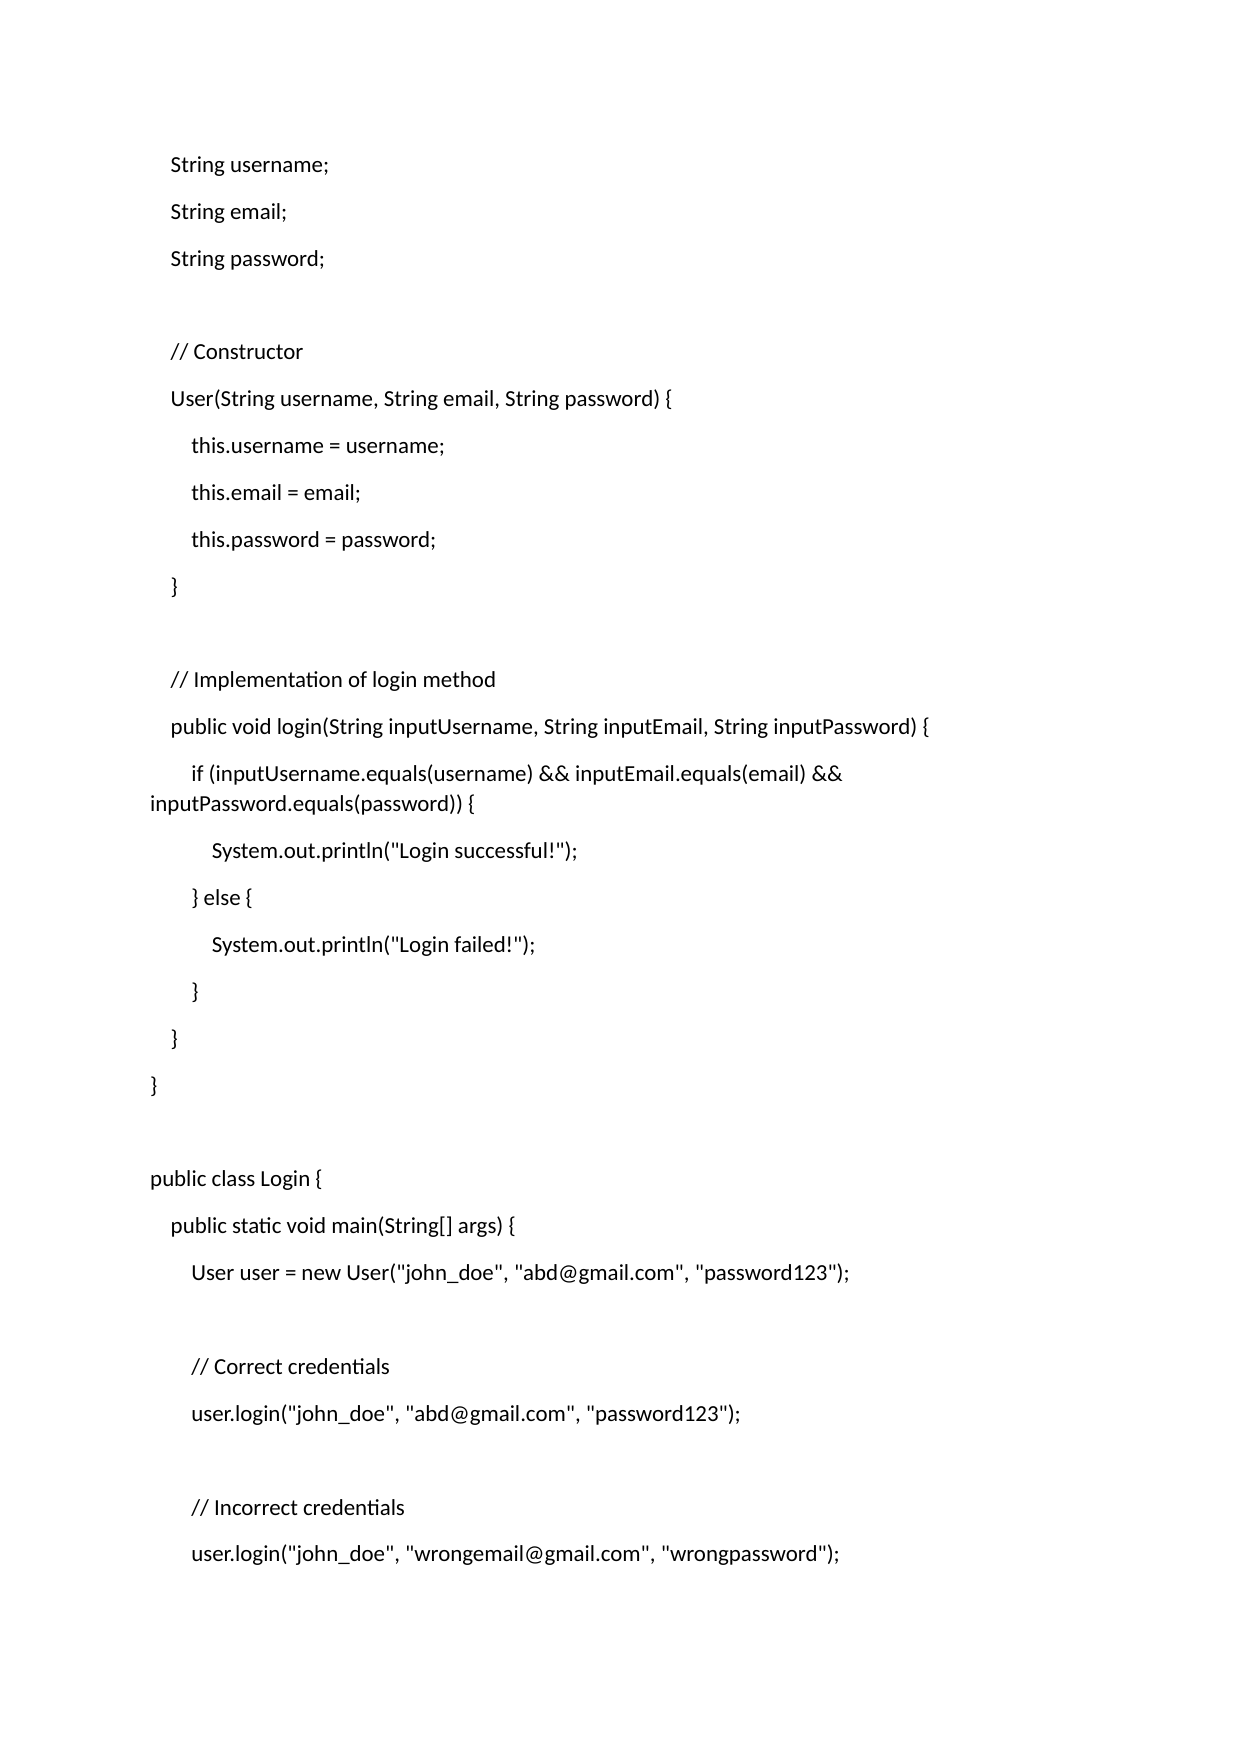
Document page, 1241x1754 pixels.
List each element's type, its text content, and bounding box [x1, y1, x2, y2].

text } [150, 572, 1090, 600]
text User user = new User("john_doe", "abd@gmail.com", "password123"); [150, 1258, 1090, 1286]
text String username; [150, 150, 1090, 178]
text public static void main(String[] args) { [150, 1211, 1090, 1239]
text } [150, 977, 1090, 1005]
text // Correct credentials [150, 1352, 1090, 1380]
text String email; [150, 197, 1090, 225]
text public void login(String inputUsername, String inputEmail, String inputPassword) { [150, 712, 1090, 741]
text this.username = username; [150, 431, 1090, 459]
text // Implementation of login method [150, 666, 1090, 694]
text public class Login { [150, 1164, 1090, 1193]
text System.out.println("Login failed!"); [150, 930, 1090, 958]
text this.password = password; [150, 525, 1090, 553]
text String password; [150, 244, 1090, 272]
text } [150, 1024, 1090, 1052]
text // Constructor [150, 337, 1090, 366]
text this.email = email; [150, 478, 1090, 506]
text if (inputUsername.equals(username) && inputEmail.equals(email) && inputPassword.equals(password)) { [150, 759, 1090, 818]
text user.login("john_doe", "wrongemail@gmail.com", "wrongpassword"); [150, 1539, 1090, 1568]
text } [150, 1071, 1090, 1099]
text user.login("john_doe", "abd@gmail.com", "password123"); [150, 1399, 1090, 1427]
text User(String username, String email, String password) { [150, 384, 1090, 412]
text System.out.println("Login successful!"); [150, 836, 1090, 864]
text // Incorrect credentials [150, 1493, 1090, 1521]
text } else { [150, 883, 1090, 911]
